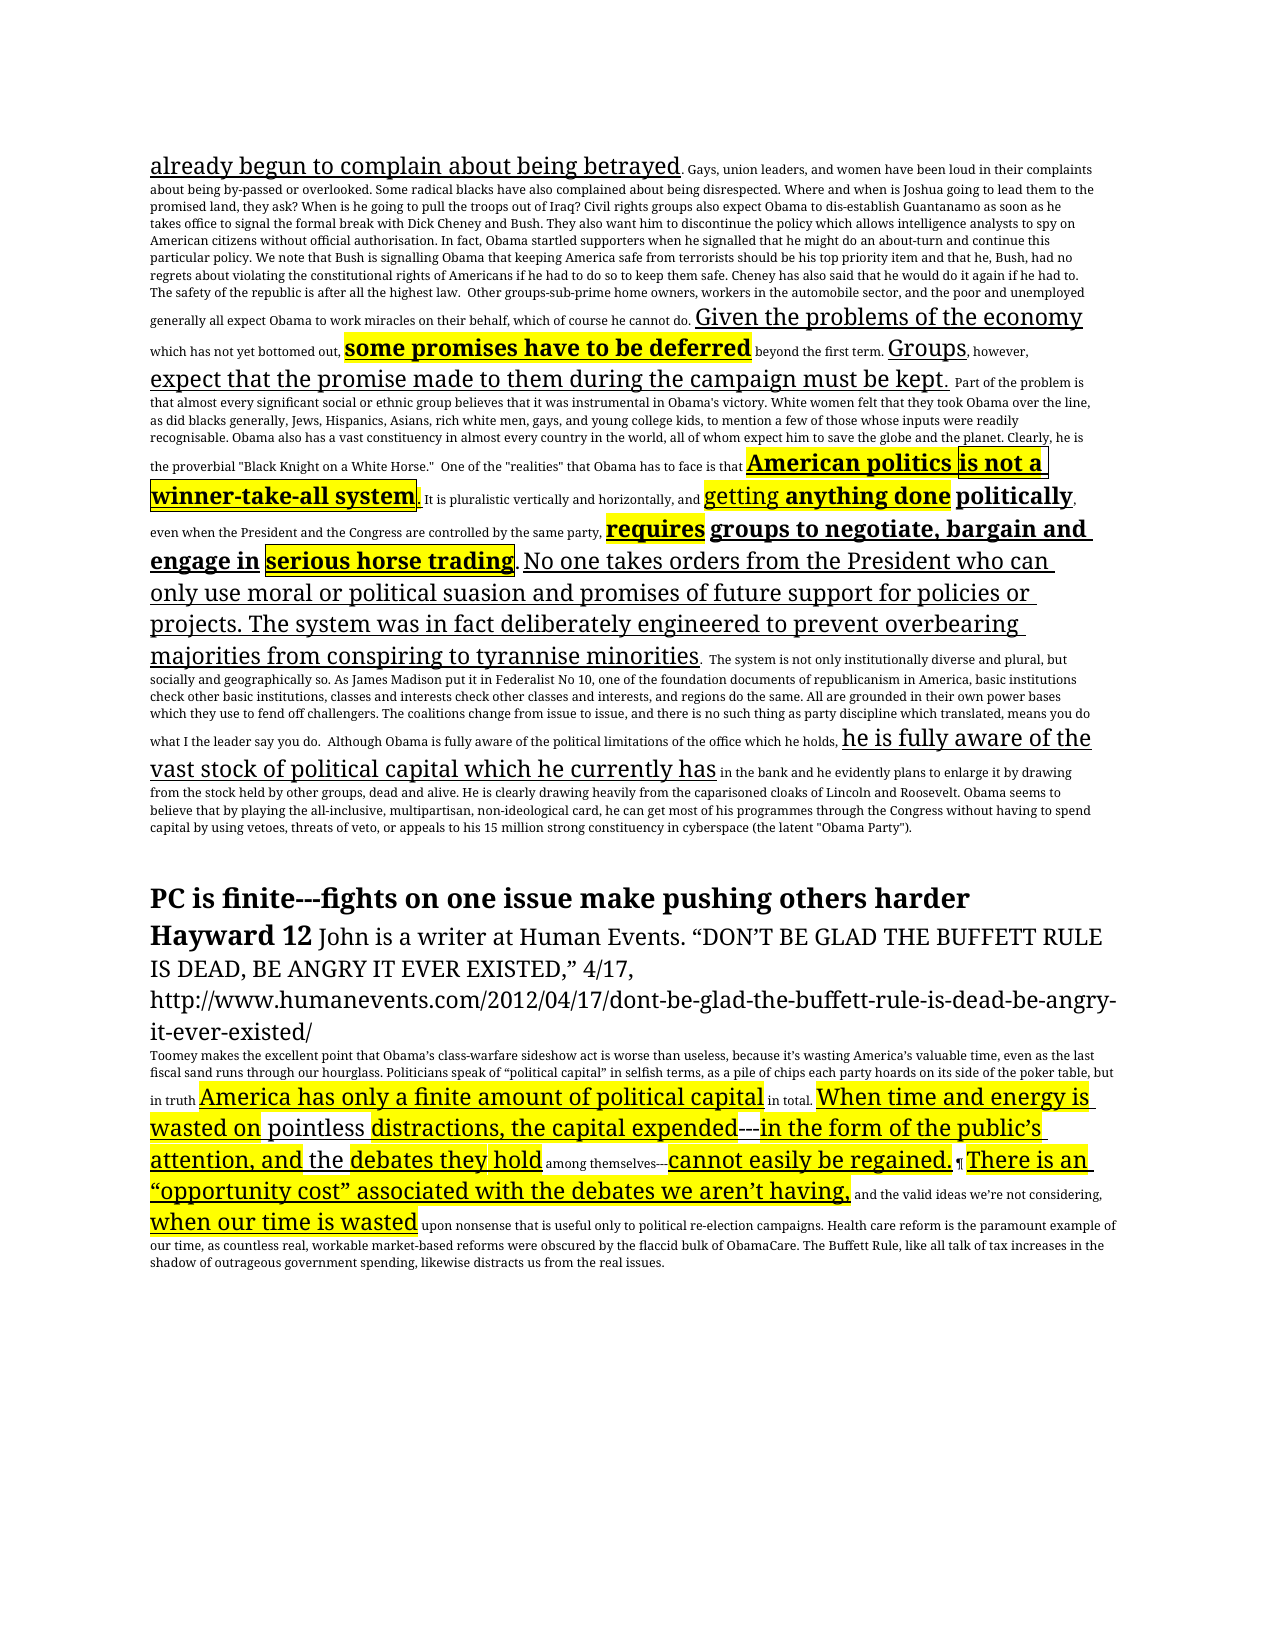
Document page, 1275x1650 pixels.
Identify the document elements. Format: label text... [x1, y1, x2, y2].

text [150, 150, 1095, 836]
subtitle PC is finite---fights on one issue make pushing others harder [150, 879, 1125, 916]
text Hayward 12 John is a writer at Human Events. “DON’T BE GLAD THE BUFFETT RULE IS DEAD, BE ANGRY IT EVER EXISTED,” 4/17, http://www.humanevents.com/2012/04/17/dont-be-glad-the-buffett-rule-is-dead-be-angry-it-ever-existed/ [150, 916, 1125, 1047]
text Toomey makes the excellent point that Obama’s class-warfare sideshow act is worse than useless, because it’s wasting America’s valuable time, even as the last fiscal sand runs through our hourglass. Politicians speak of “political capital” in selfish terms, as a pile of chips each party hoards on its side of the poker table, but in truth America has only a finite amount of political capital in total. When time and energy is wasted on pointless distractions, the capital expended---in the form of the public’s attention, and the debates they hold among themselves---cannot easily be regained. ¶ There is an “opportunity cost” associated with the debates we aren’t having, and the valid ideas we’re not considering, when our time is wasted upon nonsense that is useful only to political re-election campaigns. Health care reform is the paramount example of our time, as countless real, workable market-based reforms were obscured by the flaccid bulk of ObamaCare. The Buffett Rule, like all talk of tax increases in the shadow of outrageous government spending, likewise distracts us from the real issues. [150, 1047, 1125, 1271]
